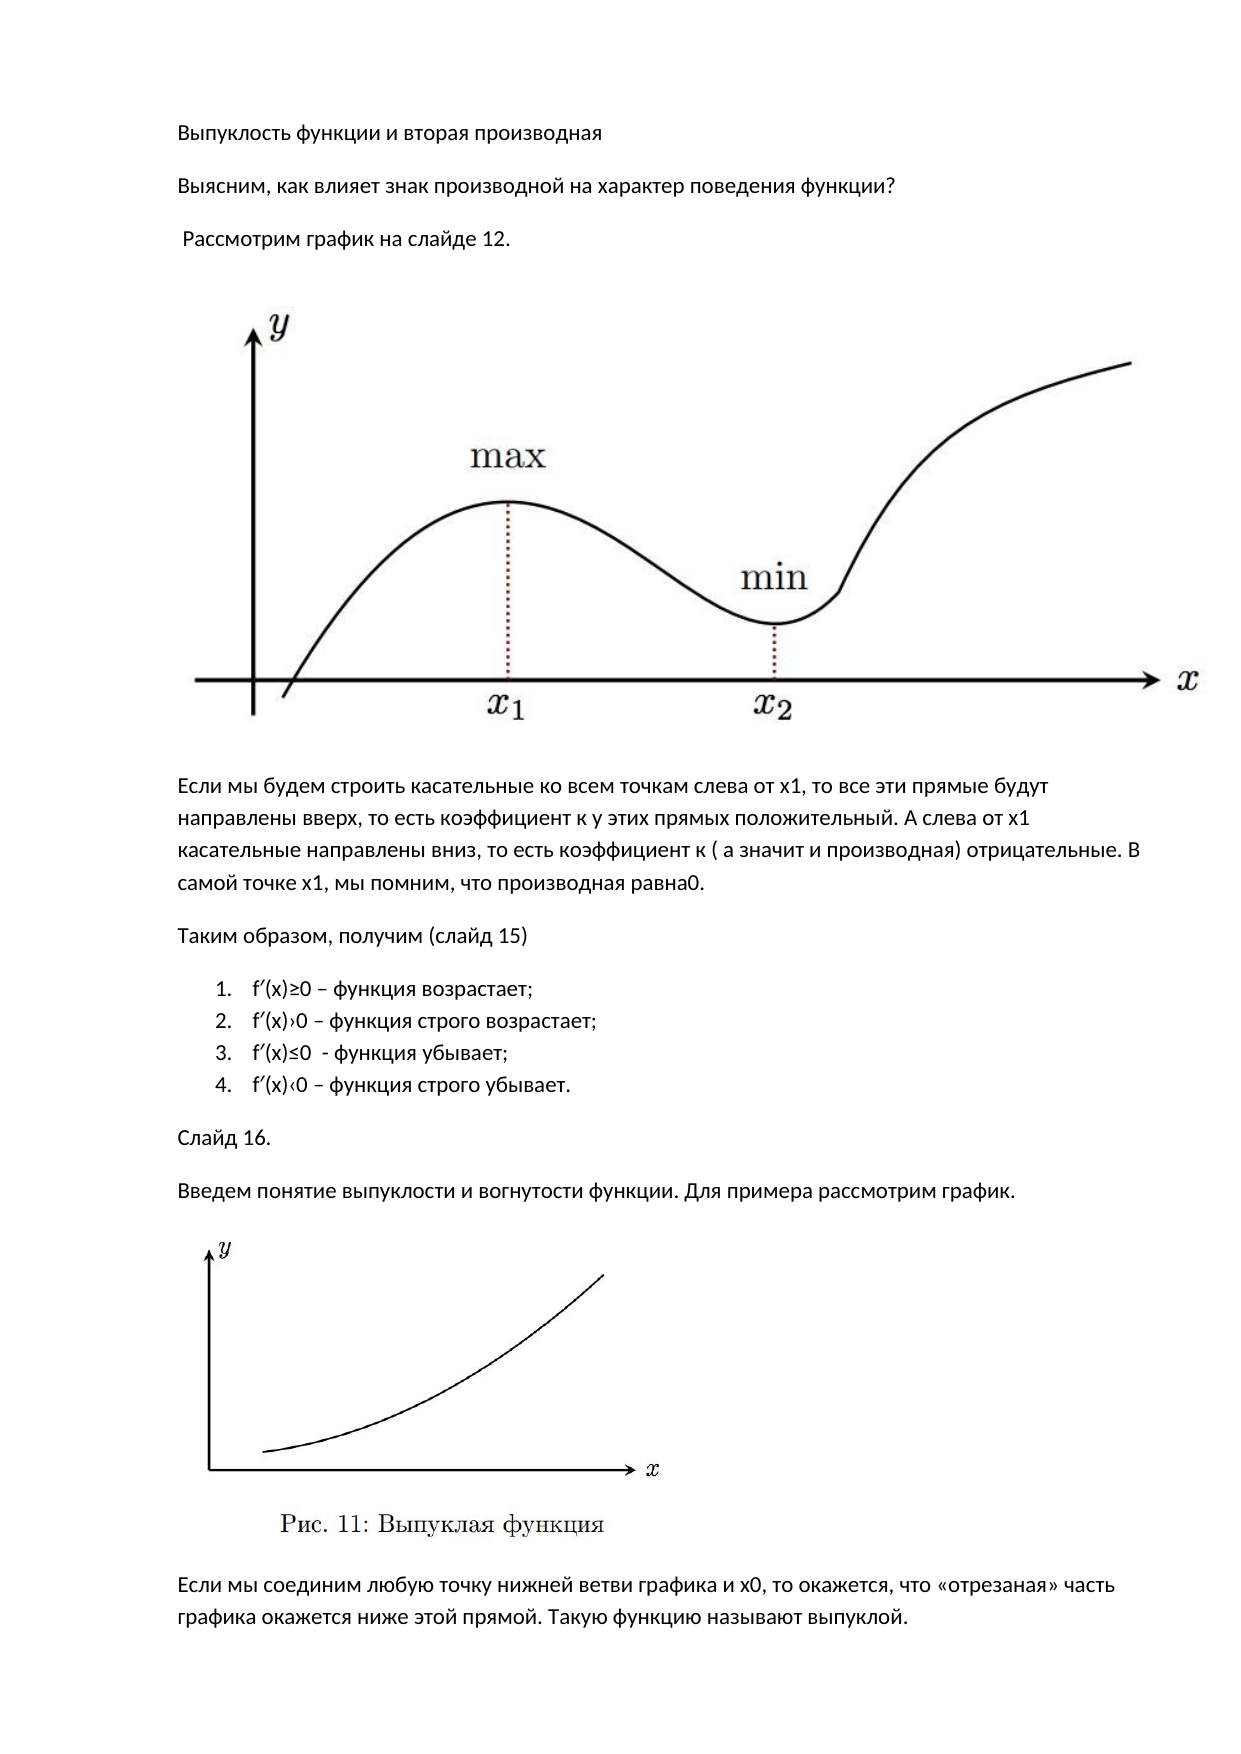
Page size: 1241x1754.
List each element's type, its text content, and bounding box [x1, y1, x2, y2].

text Выпуклость функции и вторая производная [177, 118, 1152, 146]
text Если мы будем строить касательные ко всем точкам слева от х1, то все эти прямые будут направлены вверх, то есть коэффициент к у этих прямых положительный. А слева от х1 касательные направлены вниз, то есть коэффициент к ( а значит и производная) отрицательные. В самой точке х1, мы помним, что производная равна0. [177, 771, 1152, 896]
text Таким образом, получим (слайд 15) [177, 921, 1152, 949]
text Введем понятие выпуклости и вогнутости функции. Для примера рассмотрим график. [177, 1176, 1152, 1204]
text Рассмотрим график на слайде 12. [177, 224, 1152, 252]
list f′(x)‹0 – функция строго убывает. [215, 1070, 1152, 1098]
list f′(x)≤0 - функция убывает; [215, 1038, 1152, 1066]
list f′(x)›0 – функция строго возрастает; [215, 1006, 1152, 1034]
text Если мы соединим любую точку нижней ветви графика и х0, то окажется, что «отрезаная» часть графика окажется ниже этой прямой. Такую функцию называют выпуклой. [177, 1570, 1152, 1630]
text Выясним, как влияет знак производной на характер поведения функции? [177, 171, 1152, 199]
picture [177, 1229, 665, 1544]
picture [177, 277, 1215, 746]
text Слайд 16. [177, 1123, 1152, 1151]
list f′(x)≥0 – функция возрастает; [215, 974, 1152, 1002]
